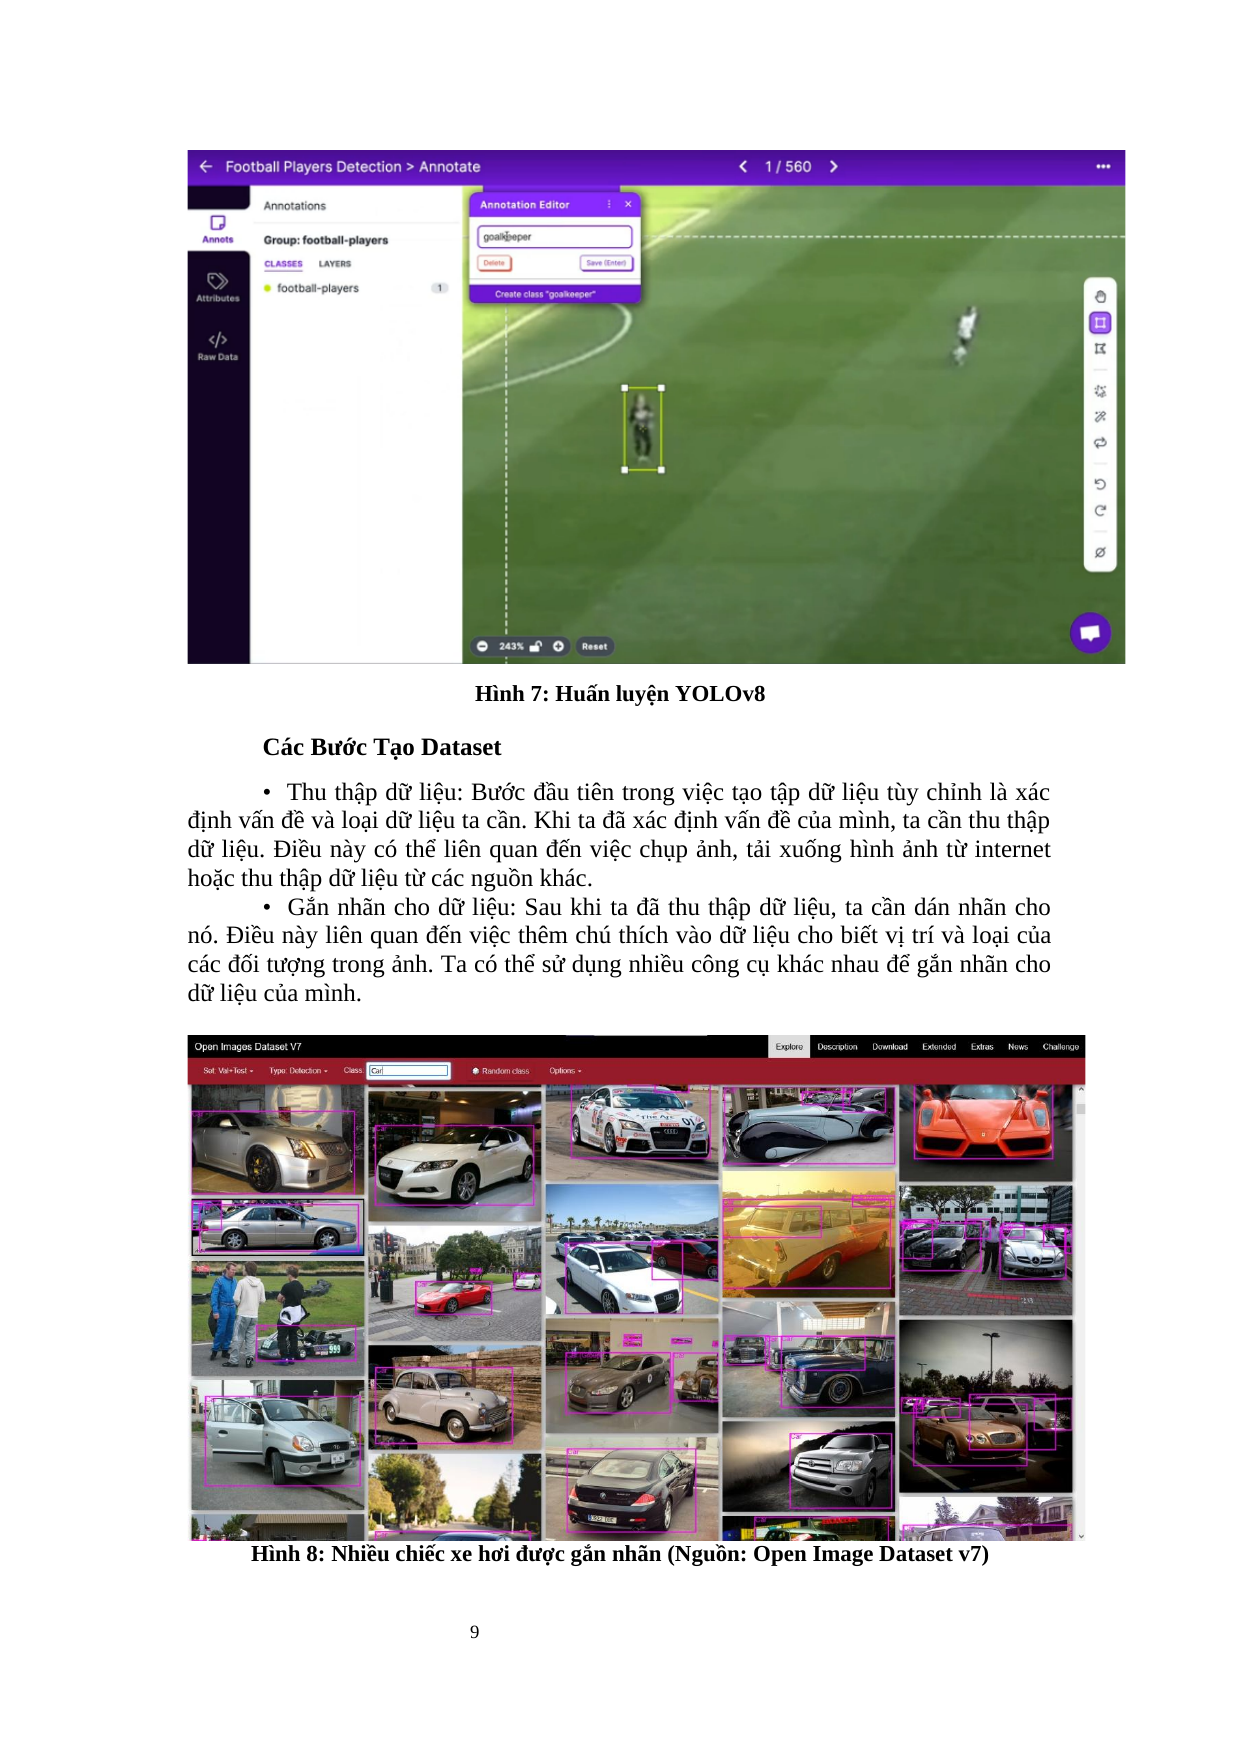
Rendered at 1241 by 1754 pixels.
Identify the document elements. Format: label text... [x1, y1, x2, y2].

subtitle Các Bước Tạo Dataset [187, 732, 1053, 760]
text • Gắn nhãn cho dữ liệu: Sau khi ta đã thu thập dữ liệu, ta cần dán nhãn cho nó. Điều này liên quan đến việc thêm chú thích vào dữ liệu cho biết vị trí và loại của các đối tượng trong ảnh. Ta có thể sử dụng nhiều công cụ khác nhau để gắn nhãn cho dữ liệu của mình. [187, 892, 1053, 1007]
picture [187, 1035, 1086, 1541]
text Hình 8: Nhiều chiếc xe hơi được gắn nhãn (Nguồn: Open Image Dataset v7) [187, 1541, 1053, 1567]
text Hình 7: Huấn luyện YOLOv8 [187, 680, 1053, 707]
picture [187, 150, 1126, 664]
text • Thu thập dữ liệu: Bước đầu tiên trong việc tạo tập dữ liệu tùy chỉnh là xác định vấn đề và loại dữ liệu ta cần. Khi ta đã xác định vấn đề của mình, ta cần thu thập dữ liệu. Điều này có thể liên quan đến việc chụp ảnh, tải xuống hình ảnh từ internet hoặc thu thập dữ liệu từ các nguồn khác. [187, 777, 1053, 892]
